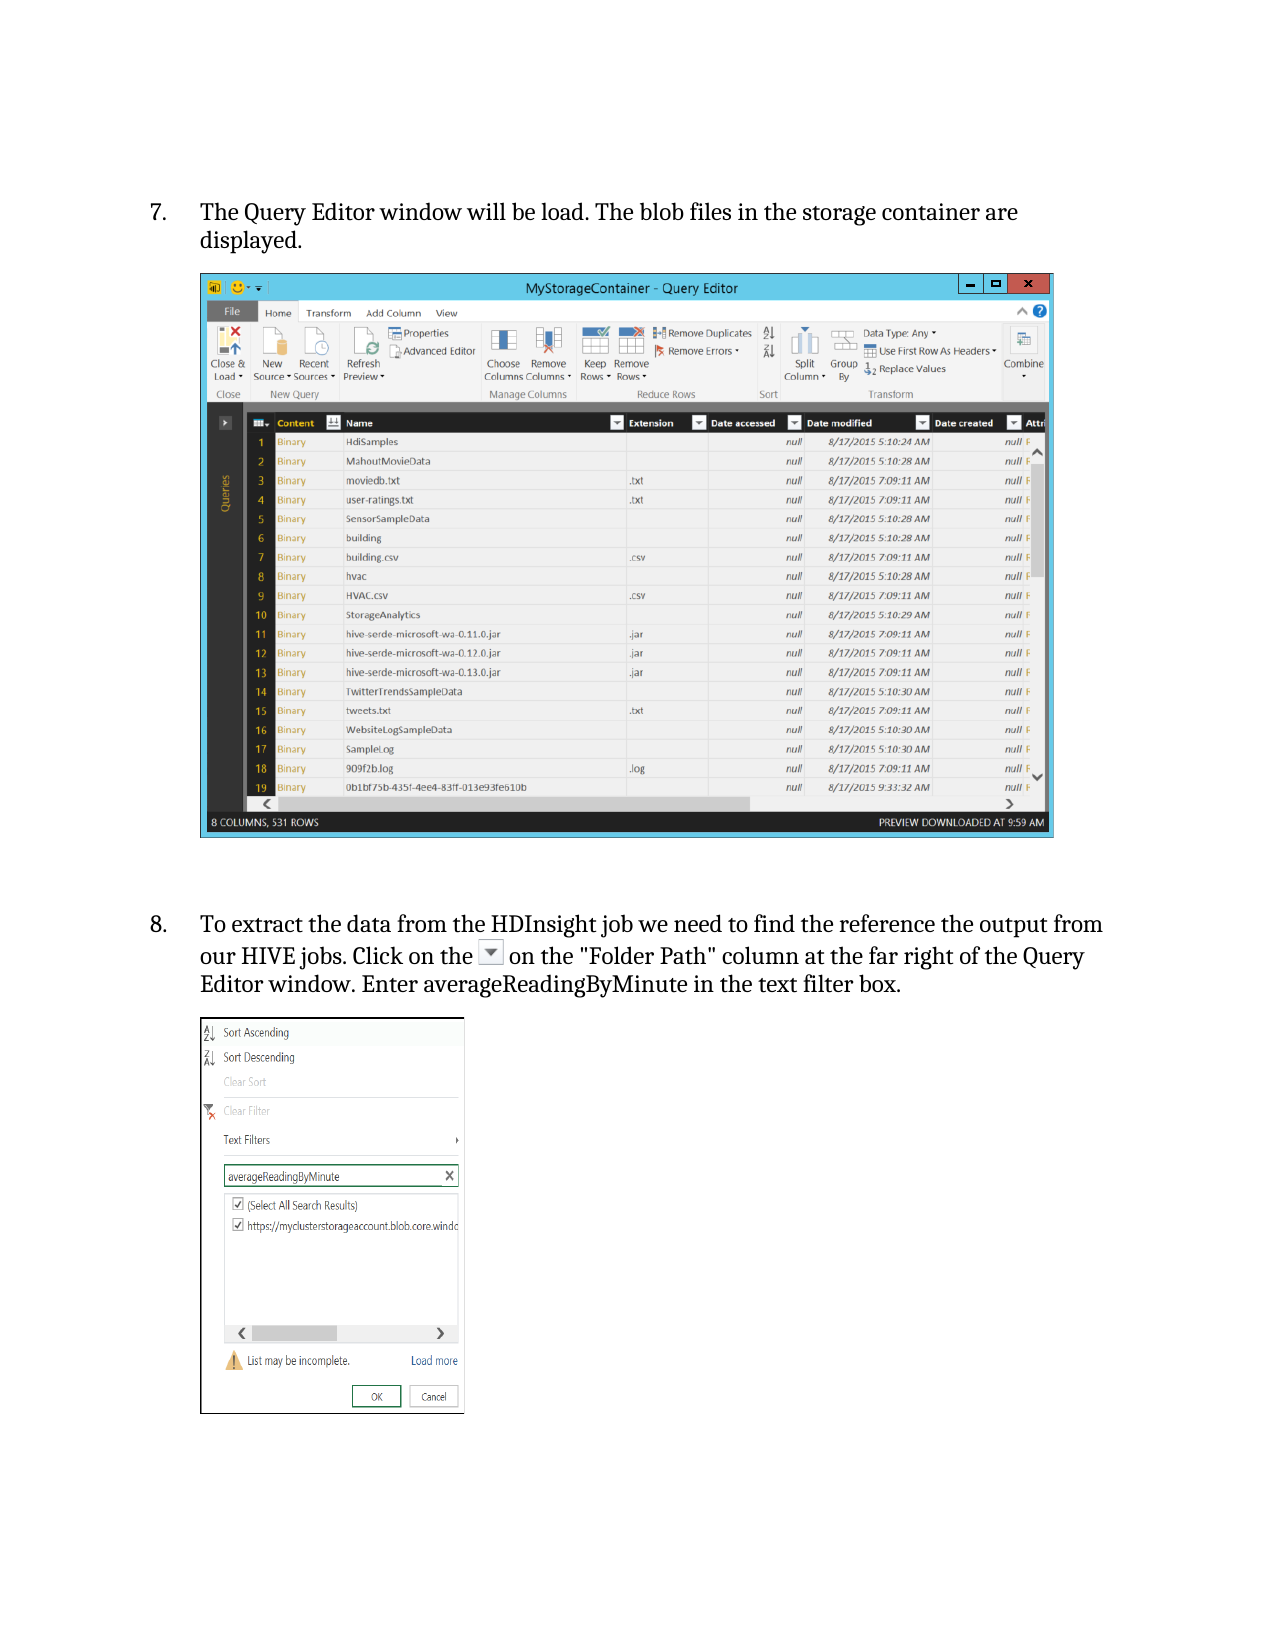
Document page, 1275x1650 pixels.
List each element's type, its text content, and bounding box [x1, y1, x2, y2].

picture [200, 1017, 465, 1414]
picture [200, 273, 1054, 838]
picture [478, 939, 504, 965]
list To extract the data from the HDInsight job we need to find the reference the output from our HIVE jobs. Click on the on the "Folder Path" column at the far right of the Query Editor window. Enter averageReadingByMinute in the text filter box. [150, 910, 1125, 999]
list The Query Editor window will be load. The blob files in the storage container are displayed. [150, 197, 1125, 255]
